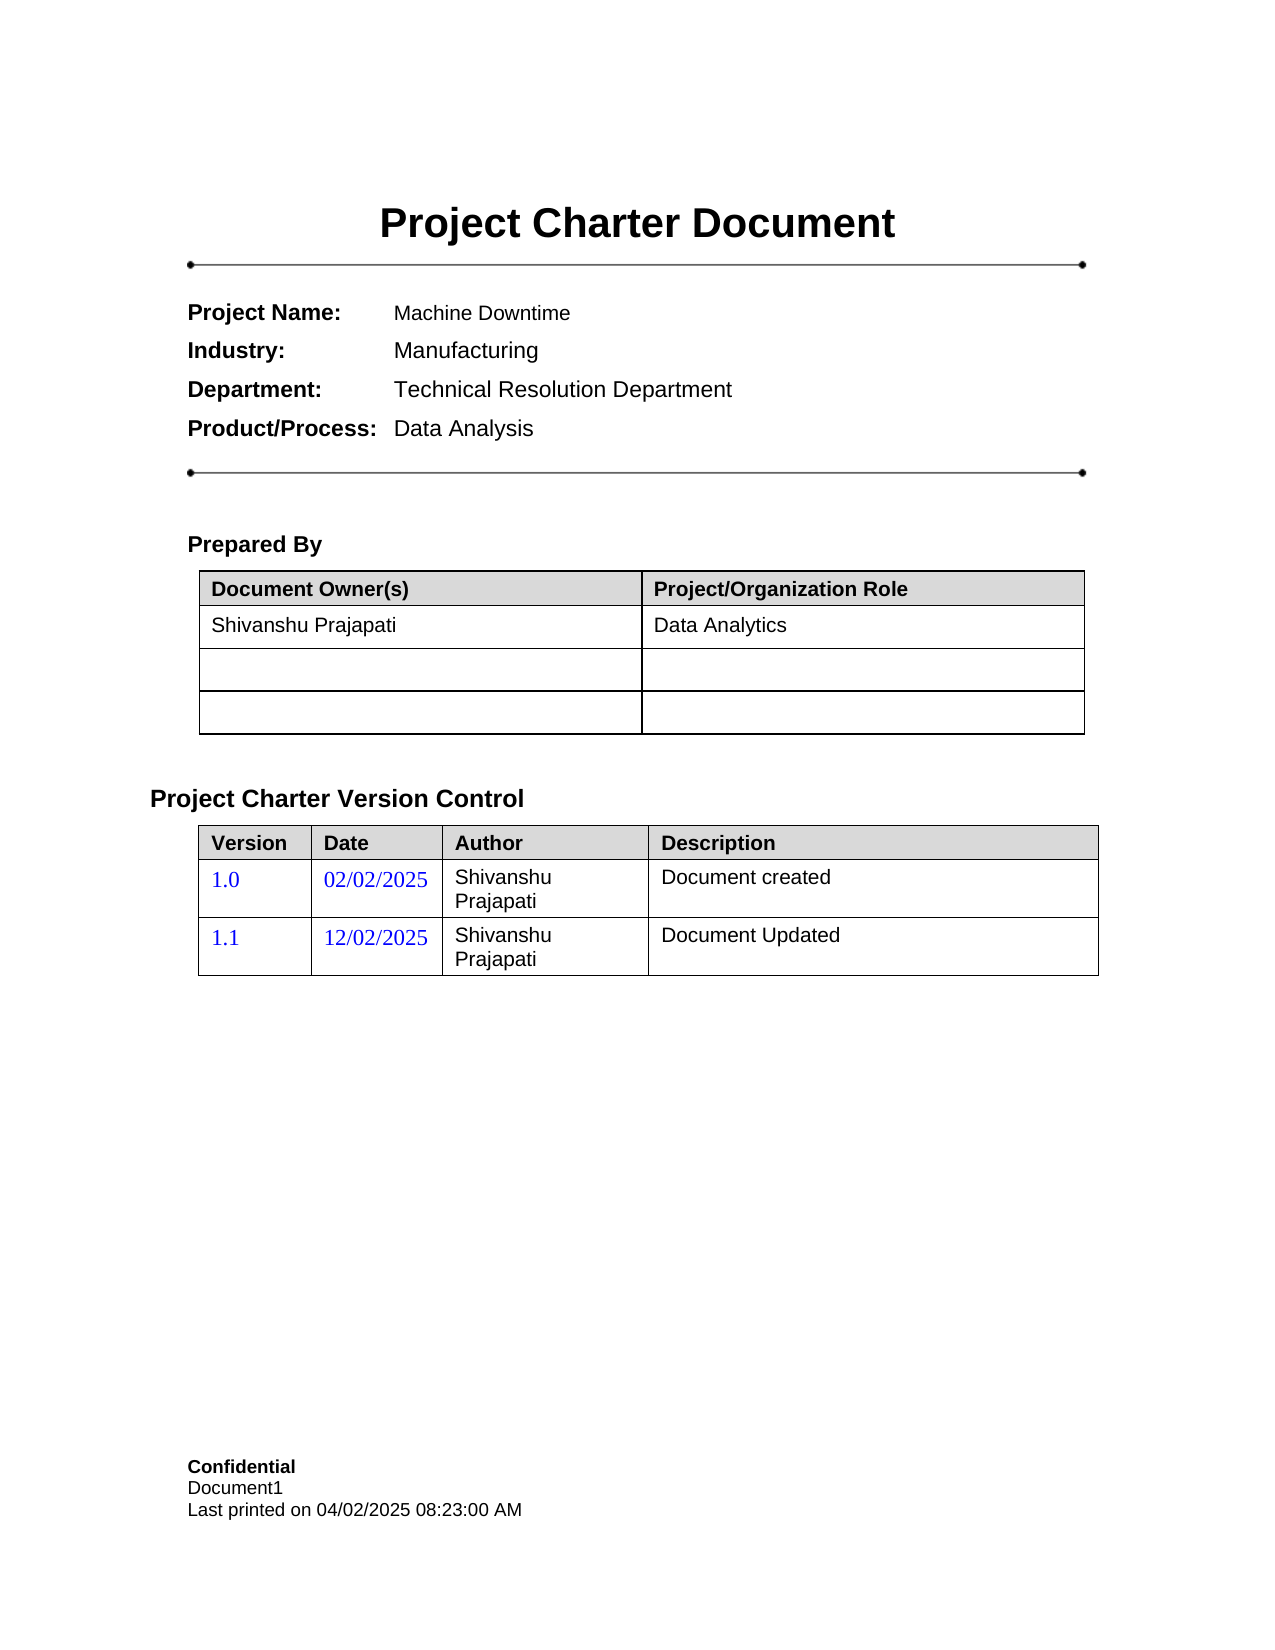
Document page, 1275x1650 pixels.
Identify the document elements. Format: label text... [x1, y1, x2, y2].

table_cell Document Updated [649, 918, 1098, 975]
table_header Date [312, 826, 442, 859]
table_cell Data Analytics [643, 606, 1084, 648]
table_cell Document created [649, 860, 1098, 917]
picture [187, 466, 1088, 482]
table_cell [643, 649, 1084, 690]
table_header Document Owner(s) [200, 572, 641, 605]
table_cell [643, 692, 1084, 733]
table_cell 1.1 [199, 918, 311, 975]
text Department: Technical Resolution Department [187, 376, 1088, 402]
table_cell [200, 649, 641, 690]
table_cell 12/02/2025 [312, 918, 442, 975]
table_header Version [199, 826, 311, 859]
text Project Charter Version Control [150, 784, 1088, 812]
text Product/Process: Data Analysis [187, 415, 1088, 441]
text Prepared By [187, 531, 1088, 558]
text Project Charter Document [187, 198, 1088, 246]
table_header Description [649, 826, 1098, 859]
table_cell Shivanshu Prajapati [200, 606, 641, 648]
table_cell [200, 692, 641, 733]
picture [187, 258, 1088, 274]
table_cell 02/02/2025 [312, 860, 442, 917]
table_header Project/Organization Role [643, 572, 1084, 605]
table_cell 1.0 [199, 860, 311, 917]
table_cell Shivanshu Prajapati [443, 918, 648, 975]
table_cell Shivanshu Prajapati [443, 860, 648, 917]
text Project Name: Machine Downtime [187, 298, 1088, 325]
text Industry: Manufacturing [187, 337, 1088, 364]
table_header Author [443, 826, 648, 859]
